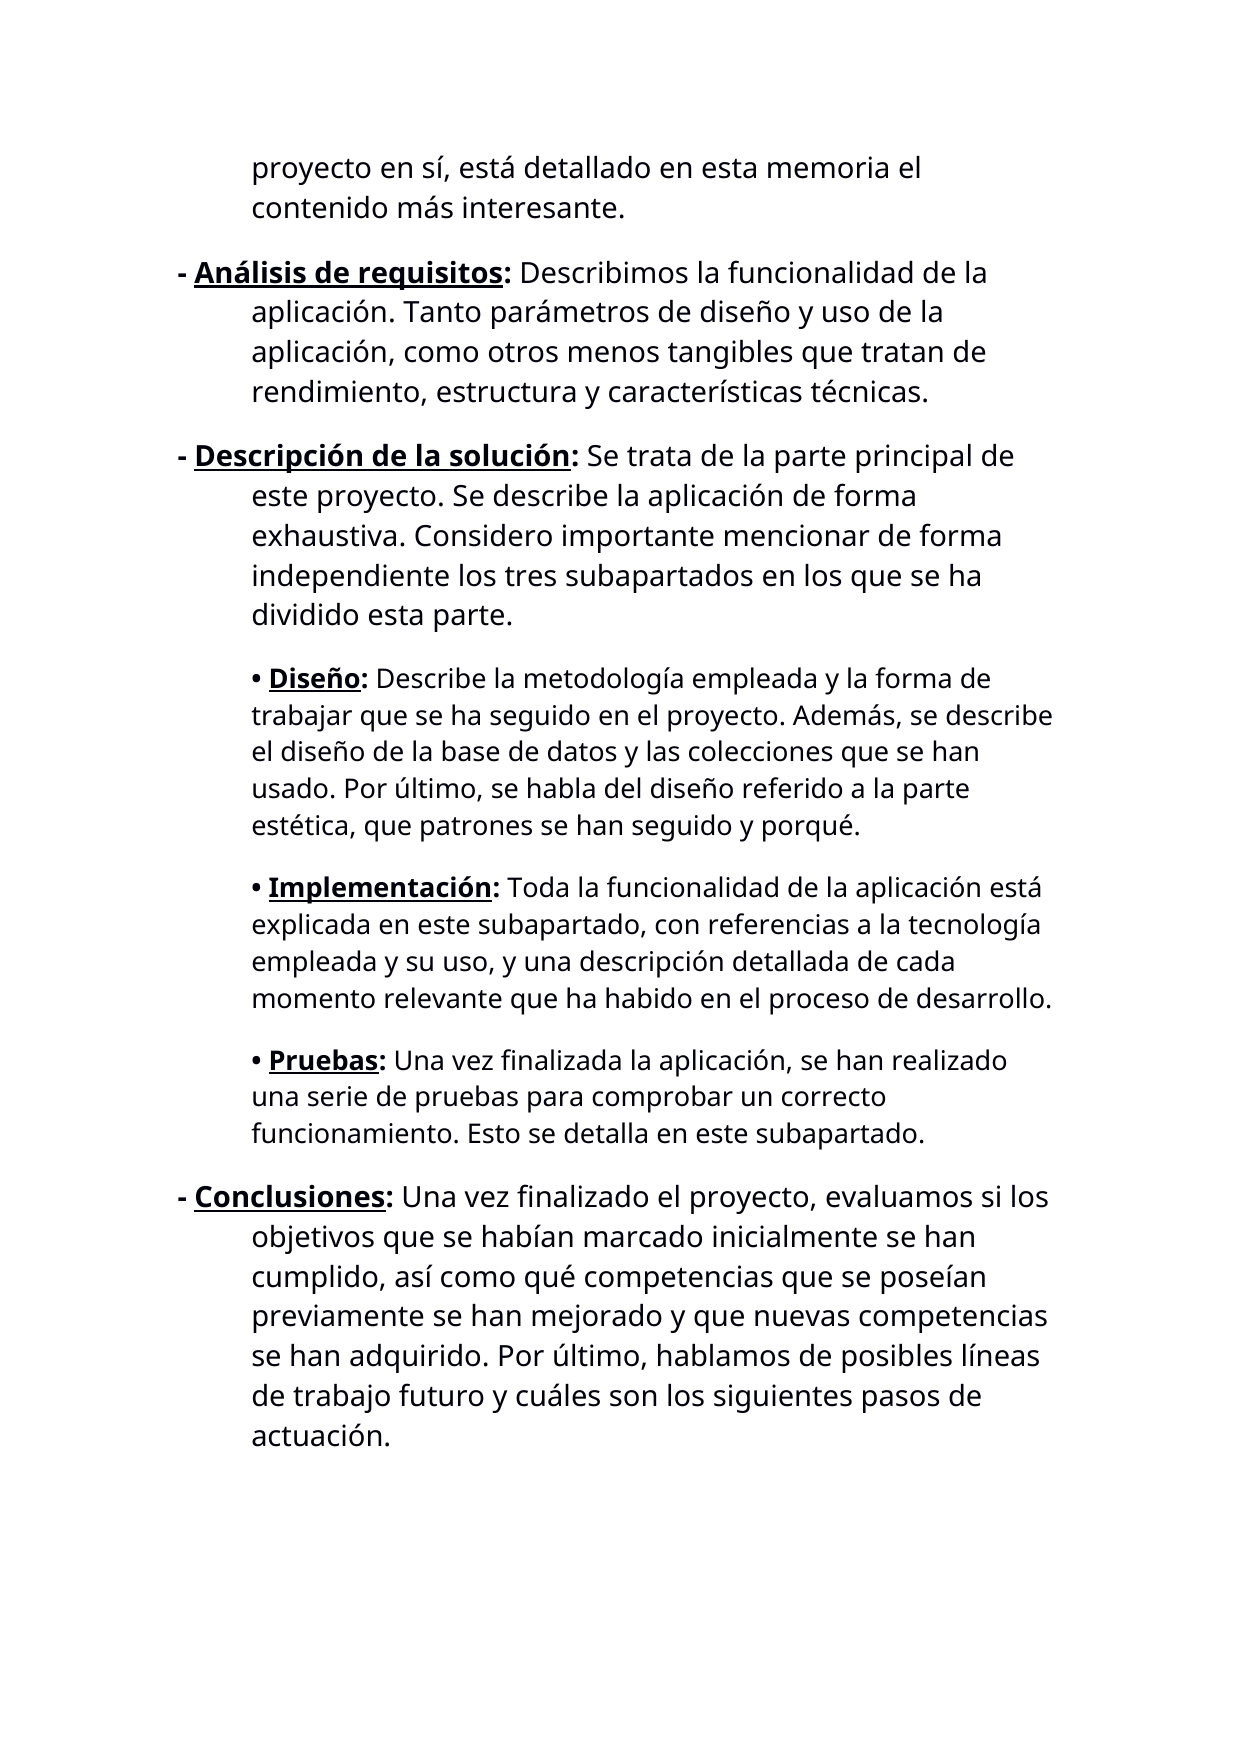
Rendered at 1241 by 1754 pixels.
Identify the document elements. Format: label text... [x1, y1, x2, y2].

text - Conclusiones: Una vez finalizado el proyecto, evaluamos si los objetivos que se habían marcado inicialmente se han cumplido, así como qué competencias que se poseían previamente se han mejorado y que nuevas competencias se han adquirido. Por último, hablamos de posibles líneas de trabajo futuro y cuáles son los siguientes pasos de actuación. [177, 1177, 1063, 1454]
text • Pruebas: Una vez finalizada la aplicación, se han realizado una serie de pruebas para comprobar un correcto funcionamiento. Esto se detalla en este subapartado. [177, 1041, 1063, 1152]
text - Análisis de requisitos: Describimos la funcionalidad de la aplicación. Tanto parámetros de diseño y uso de la aplicación, como otros menos tangibles que tratan de rendimiento, estructura y características técnicas. [177, 252, 1063, 411]
text - Descripción de la solución: Se trata de la parte principal de este proyecto. Se describe la aplicación de forma exhaustiva. Considero importante mencionar de forma independiente los tres subapartados en los que se ha dividido esta parte. [177, 436, 1063, 634]
text • Implementación: Toda la funcionalidad de la aplicación está explicada en este subapartado, con referencias a la tecnología empleada y su uso, y una descripción detallada de cada momento relevante que ha habido en el proceso de desarrollo. [177, 868, 1063, 1016]
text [177, 148, 1063, 227]
text • Diseño: Describe la metodología empleada y la forma de trabajar que se ha seguido en el proyecto. Además, se describe el diseño de la base de datos y las colecciones que se han usado. Por último, se habla del diseño referido a la parte estética, que patrones se han seguido y porqué. [177, 659, 1063, 843]
